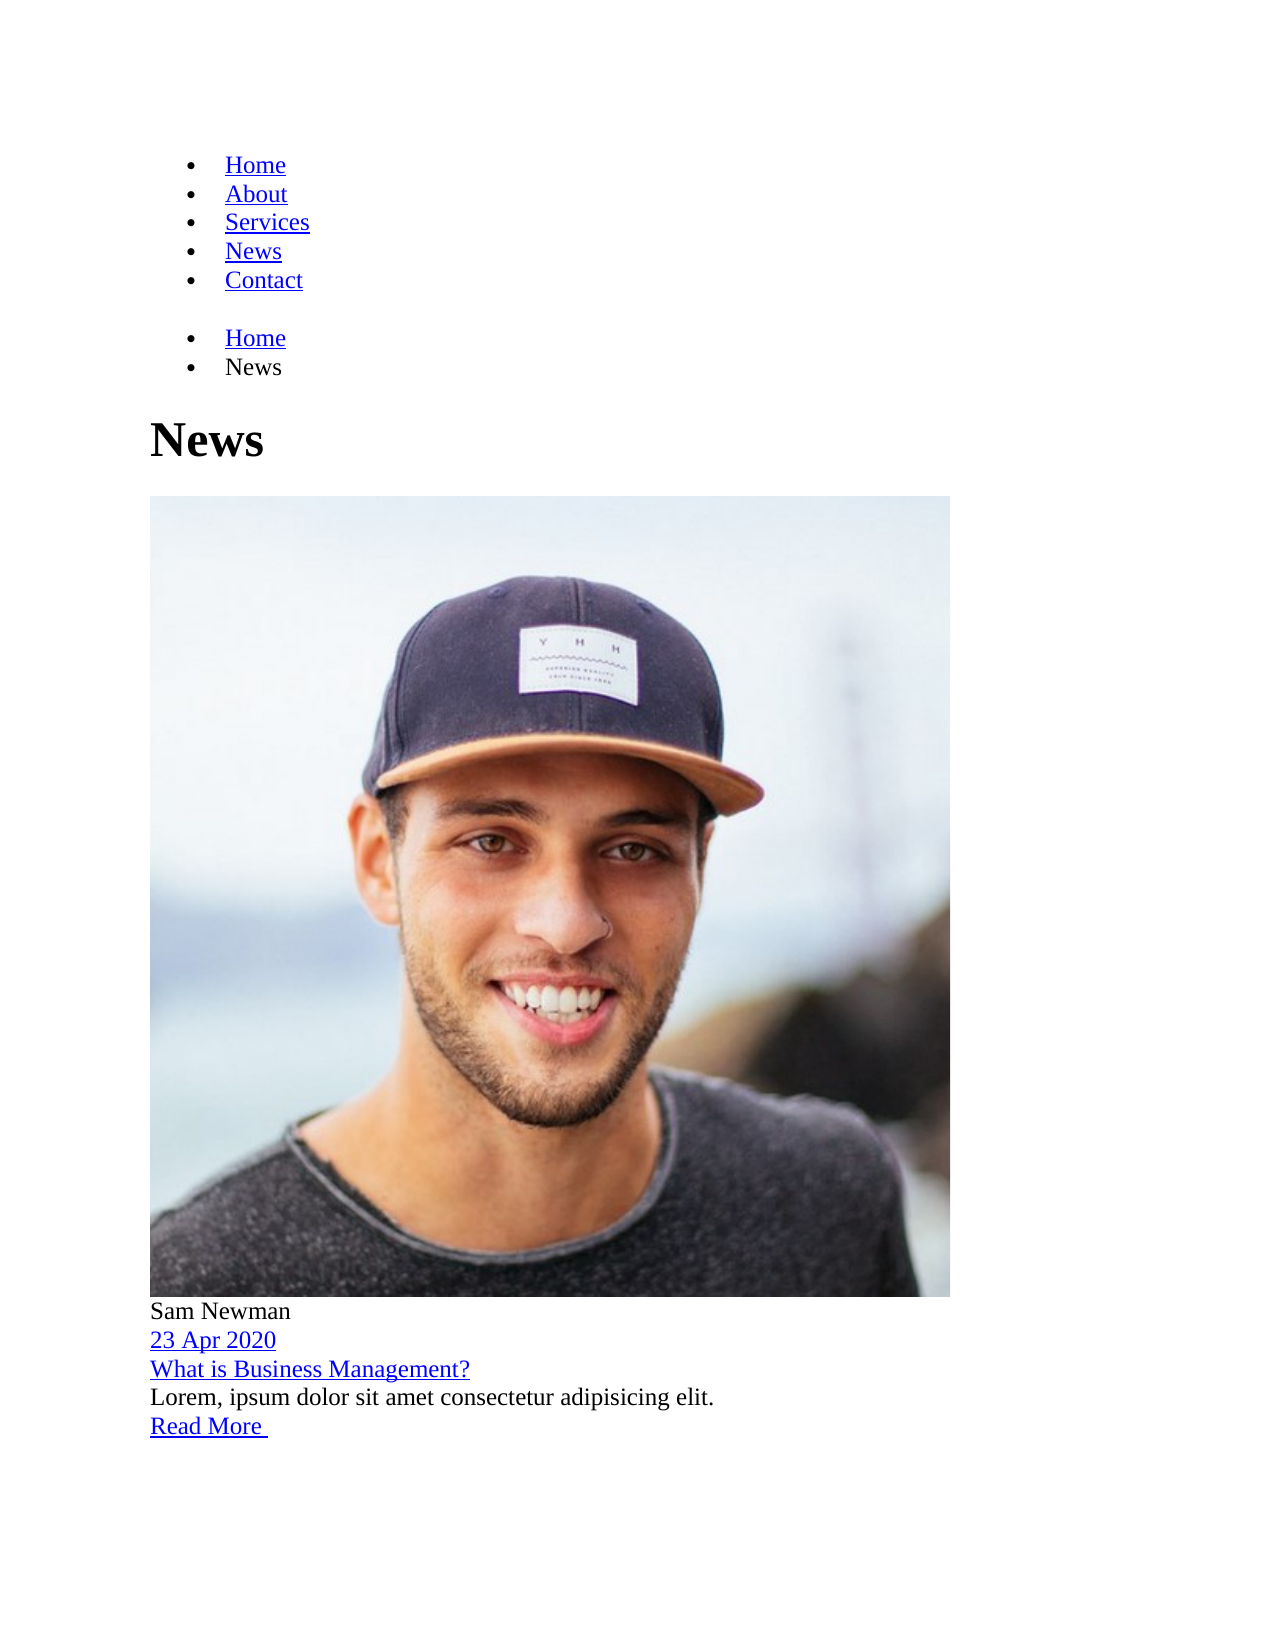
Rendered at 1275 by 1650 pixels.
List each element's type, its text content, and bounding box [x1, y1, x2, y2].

text What is Business Management? [150, 1354, 1125, 1382]
text Lorem, ipsum dolor sit amet consectetur adipisicing elit. [150, 1382, 1125, 1411]
picture [150, 496, 951, 1297]
list Home [187, 323, 1125, 352]
text Sam Newman [150, 1296, 1125, 1325]
list News [187, 236, 1125, 265]
text 23 Apr 2020 [150, 1325, 1125, 1354]
list Services [187, 207, 1125, 236]
list Home [187, 150, 1125, 179]
text News [150, 409, 1125, 467]
list Contact [187, 265, 1125, 294]
list News [187, 352, 1125, 380]
list About [187, 179, 1125, 207]
text Read More [150, 1411, 1125, 1440]
